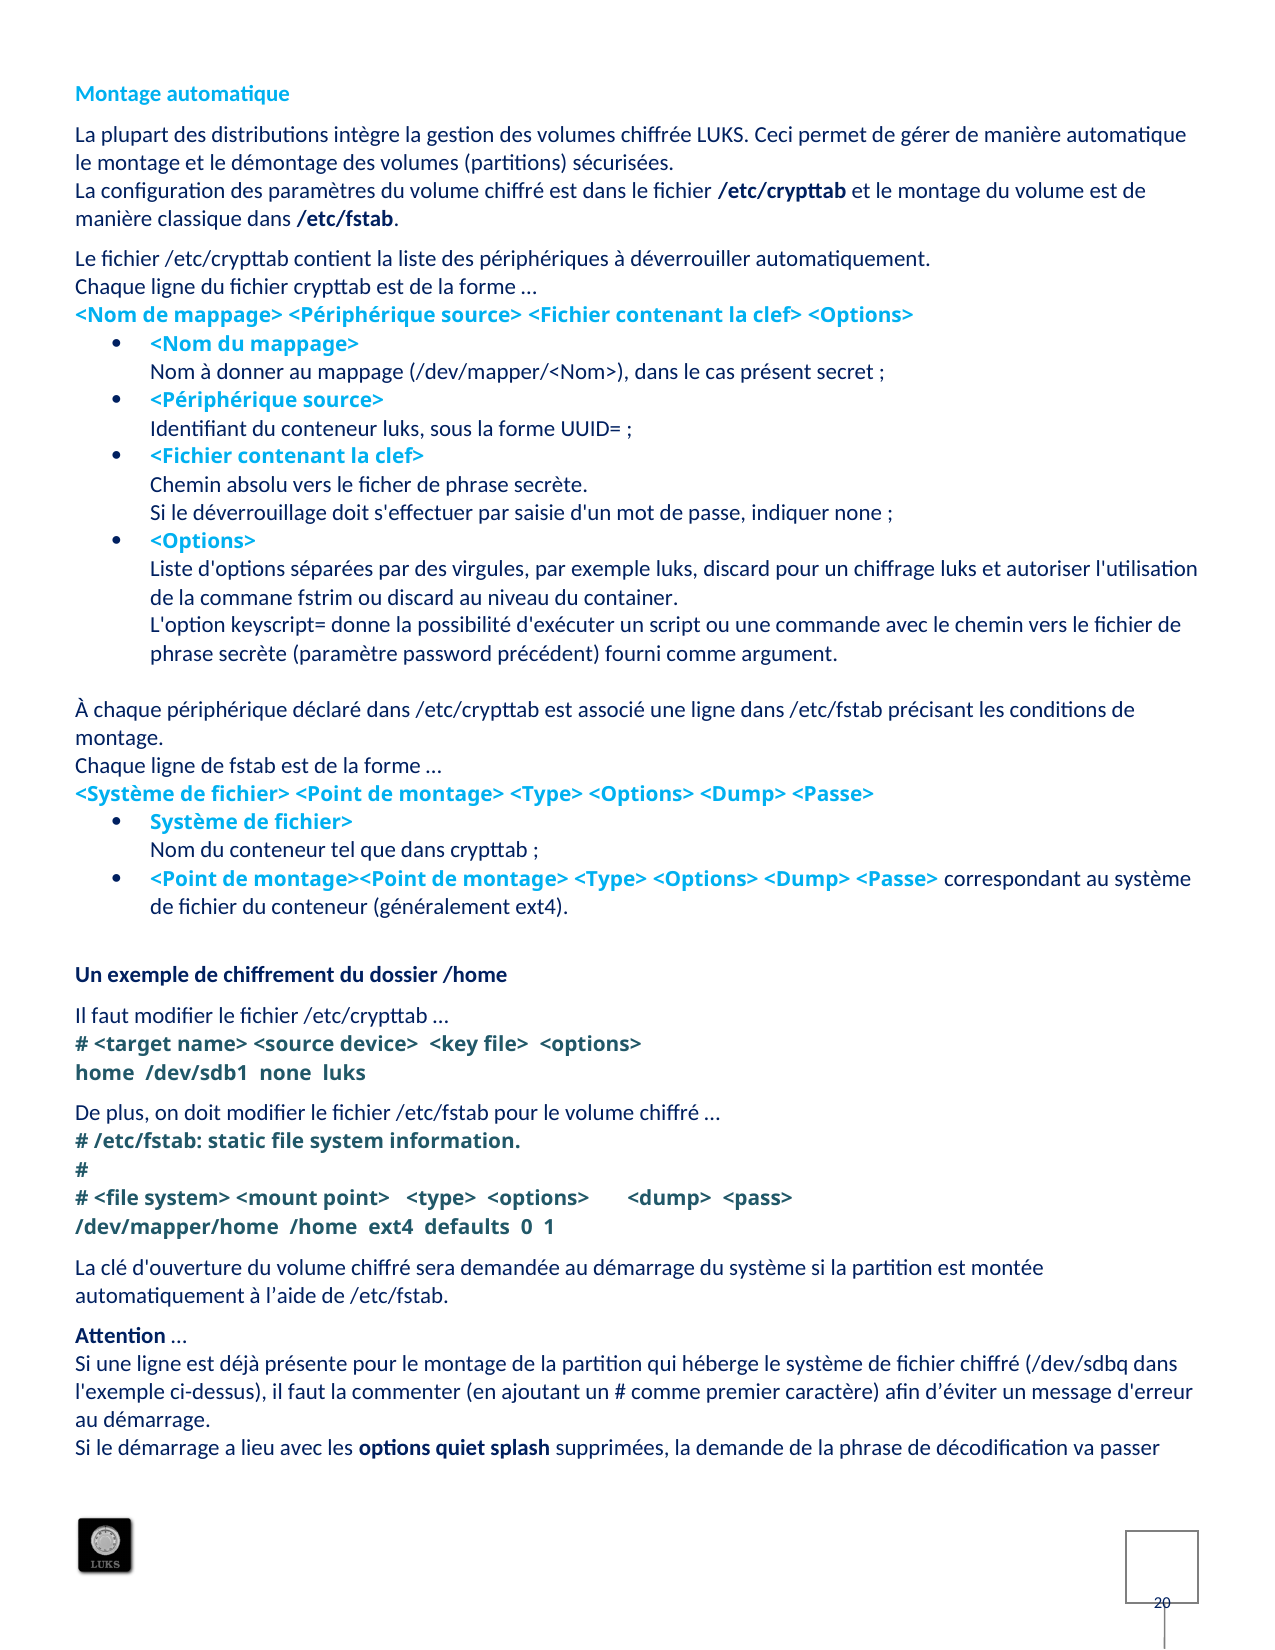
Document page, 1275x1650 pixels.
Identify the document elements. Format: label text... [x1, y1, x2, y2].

list <Périphérique source> Identifiant du conteneur luks, sous la forme UUID= ; [112, 385, 1200, 442]
list <Options> Liste d'options séparées par des virgules, par exemple luks, discard pour un chiffrage luks et autoriser l'utilisation de la commane fstrim ou discard au niveau du container. L'option keyscript= donne la possibilité d'exécuter un script ou une commande avec le chemin vers le fichier de phrase secrète (paramètre password précédent) fourni comme argument. [112, 526, 1200, 667]
text Le fichier /etc/crypttab contient la liste des périphériques à déverrouiller automatiquement. Chaque ligne du fichier crypttab est de la forme … <Nom de mappage> <Périphérique source> <Fichier contenant la clef> <Options> [75, 244, 1200, 329]
list <Point de montage><Point de montage> <Type> <Options> <Dump> <Passe> correspondant au système de fichier du conteneur (généralement ext4). [112, 864, 1200, 920]
text Un exemple de chiffrement du dossier /home [75, 961, 1200, 989]
picture [75, 1515, 136, 1577]
text De plus, on doit modifier le fichier /etc/fstab pour le volume chiffré … # /etc/fstab: static file system information. # # <file system> <mount point> <type> <options> <dump> <pass> /dev/mapper/home /home ext4 defaults 0 1 [75, 1098, 1200, 1240]
list <Fichier contenant la clef> Chemin absolu vers le ficher de phrase secrète. Si le déverrouillage doit s'effectuer par saisie d'un mot de passe, indiquer none ; [112, 442, 1200, 526]
text <Système de fichier> <Point de montage> <Type> <Options> <Dump> <Passe> [75, 779, 1200, 807]
list Système de fichier> Nom du conteneur tel que dans crypttab ; [112, 807, 1200, 864]
text La plupart des distributions intègre la gestion des volumes chiffrée LUKS. Ceci permet de gérer de manière automatique le montage et le démontage des volumes (partitions) sécurisées. La configuration des paramètres du volume chiffré est dans le fichier /etc/crypttab et le montage du volume est de manière classique dans /etc/fstab. [75, 120, 1200, 232]
text La clé d'ouverture du volume chiffré sera demandée au démarrage du système si la partition est montée automatiquement à l’aide de /etc/fstab. [75, 1253, 1200, 1309]
text À chaque périphérique déclaré dans /etc/crypttab est associé une ligne dans /etc/fstab précisant les conditions de montage. Chaque ligne de fstab est de la forme … [75, 695, 1200, 779]
list <Nom du mappage> Nom à donner au mappage (/dev/mapper/<Nom>), dans le cas présent secret ; [112, 329, 1200, 385]
text Il faut modifier le fichier /etc/crypttab … # <target name> <source device> <key file> <options> home /dev/sdb1 none luks [75, 1001, 1200, 1086]
subtitle Montage automatique [75, 79, 1200, 107]
